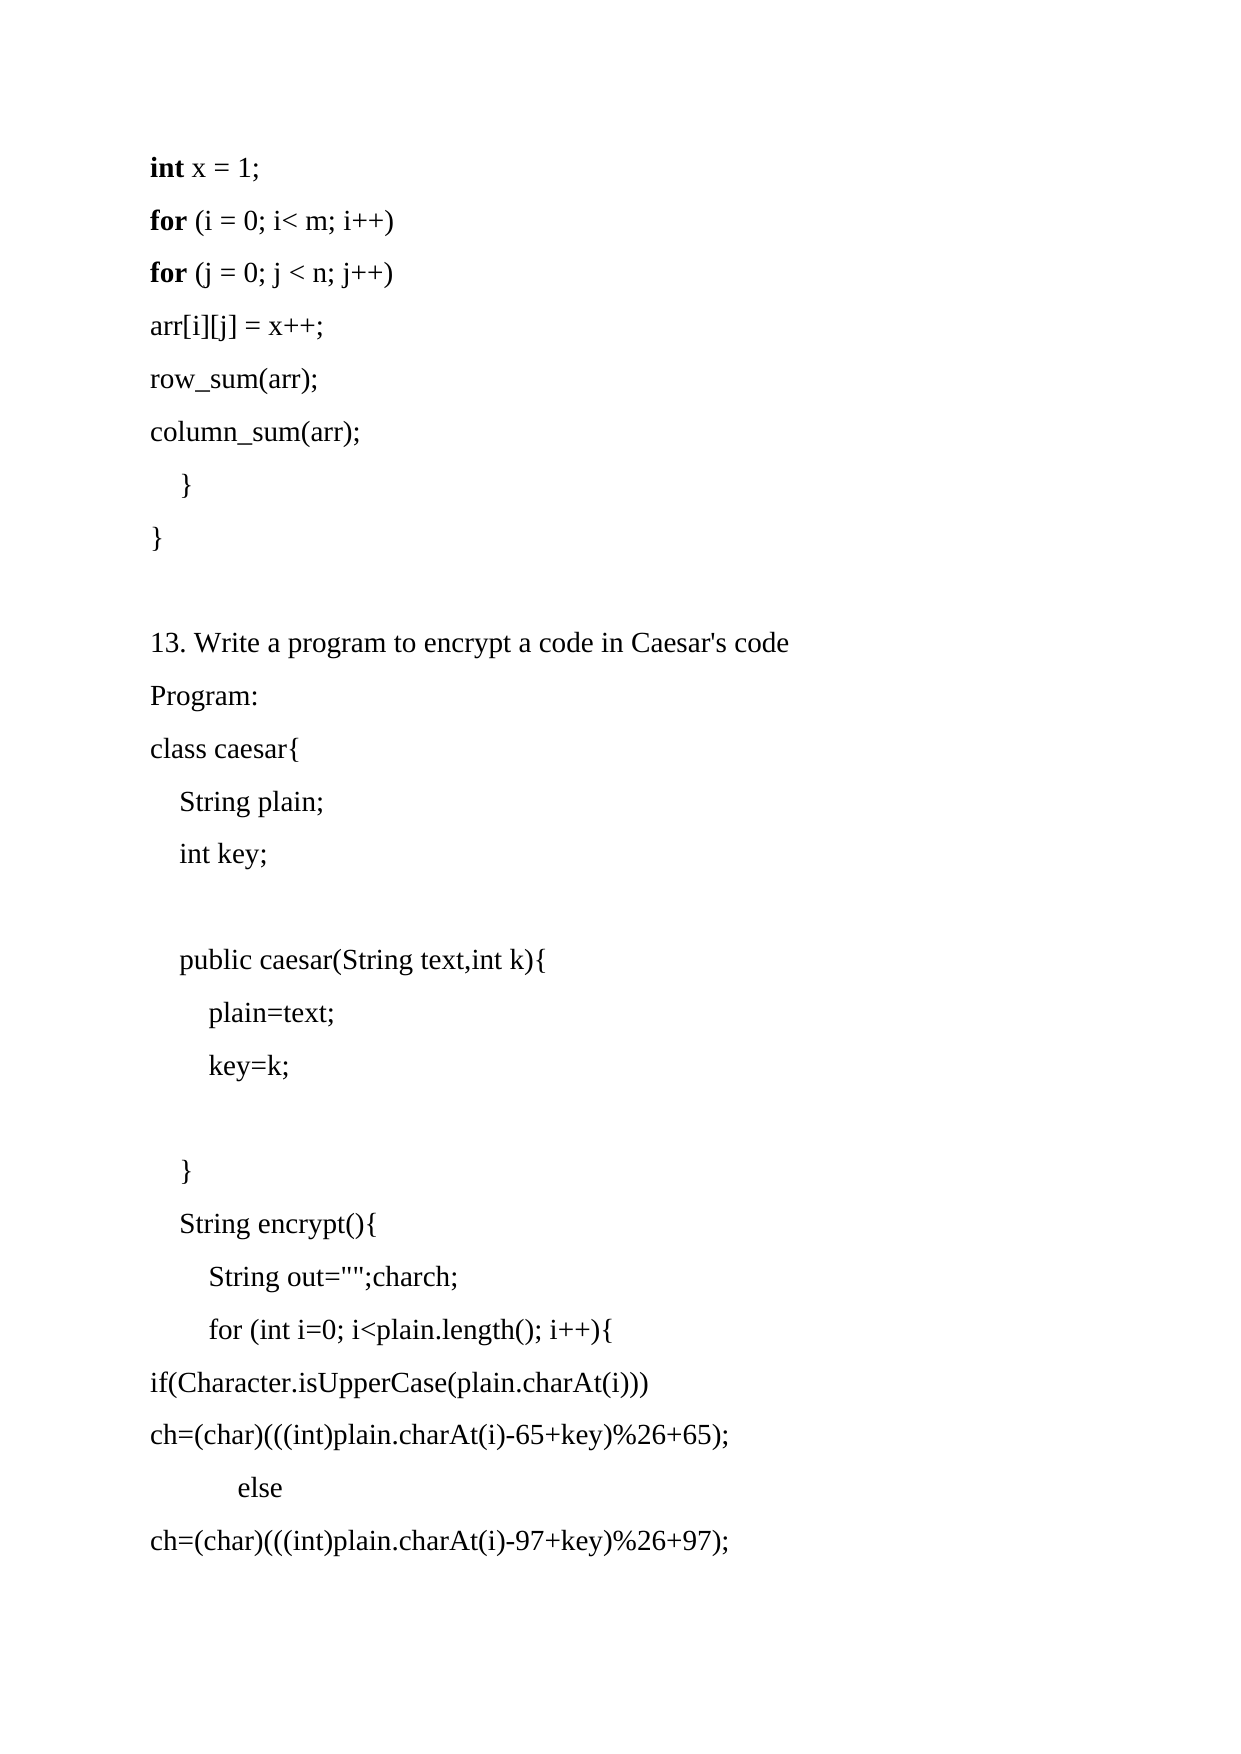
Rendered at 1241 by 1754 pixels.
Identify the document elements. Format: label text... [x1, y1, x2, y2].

text plain=text; [150, 995, 1090, 1028]
text class caesar{ [150, 731, 1090, 764]
text } [150, 467, 1090, 500]
text row_sum(arr); [150, 361, 1090, 395]
text arr[i][j] = x++; [150, 308, 1090, 342]
text for (int i=0; i<plain.length(); i++){ [150, 1312, 1090, 1345]
text key=k; [150, 1048, 1090, 1081]
text else [150, 1470, 1090, 1504]
text for (i = 0; i< m; i++) [150, 203, 1090, 236]
text column_sum(arr); [150, 414, 1090, 448]
text ch=(char)(((int)plain.charAt(i)-97+key)%26+97); [150, 1523, 1090, 1557]
text int x = 1; [150, 150, 1090, 183]
text String plain; [150, 784, 1090, 817]
text ch=(char)(((int)plain.charAt(i)-65+key)%26+65); [150, 1417, 1090, 1451]
text 13. Write a program to encrypt a code in Caesar's code [150, 625, 1090, 659]
text String out="";charch; [150, 1259, 1090, 1293]
text public caesar(String text,int k){ [150, 942, 1090, 976]
text int key; [150, 837, 1090, 870]
text if(Character.isUpperCase(plain.charAt(i))) [150, 1365, 1090, 1398]
text } [150, 1153, 1090, 1187]
text String encrypt(){ [150, 1206, 1090, 1240]
text Program: [150, 678, 1090, 712]
text } [150, 520, 1090, 553]
text for (j = 0; j < n; j++) [150, 256, 1090, 289]
